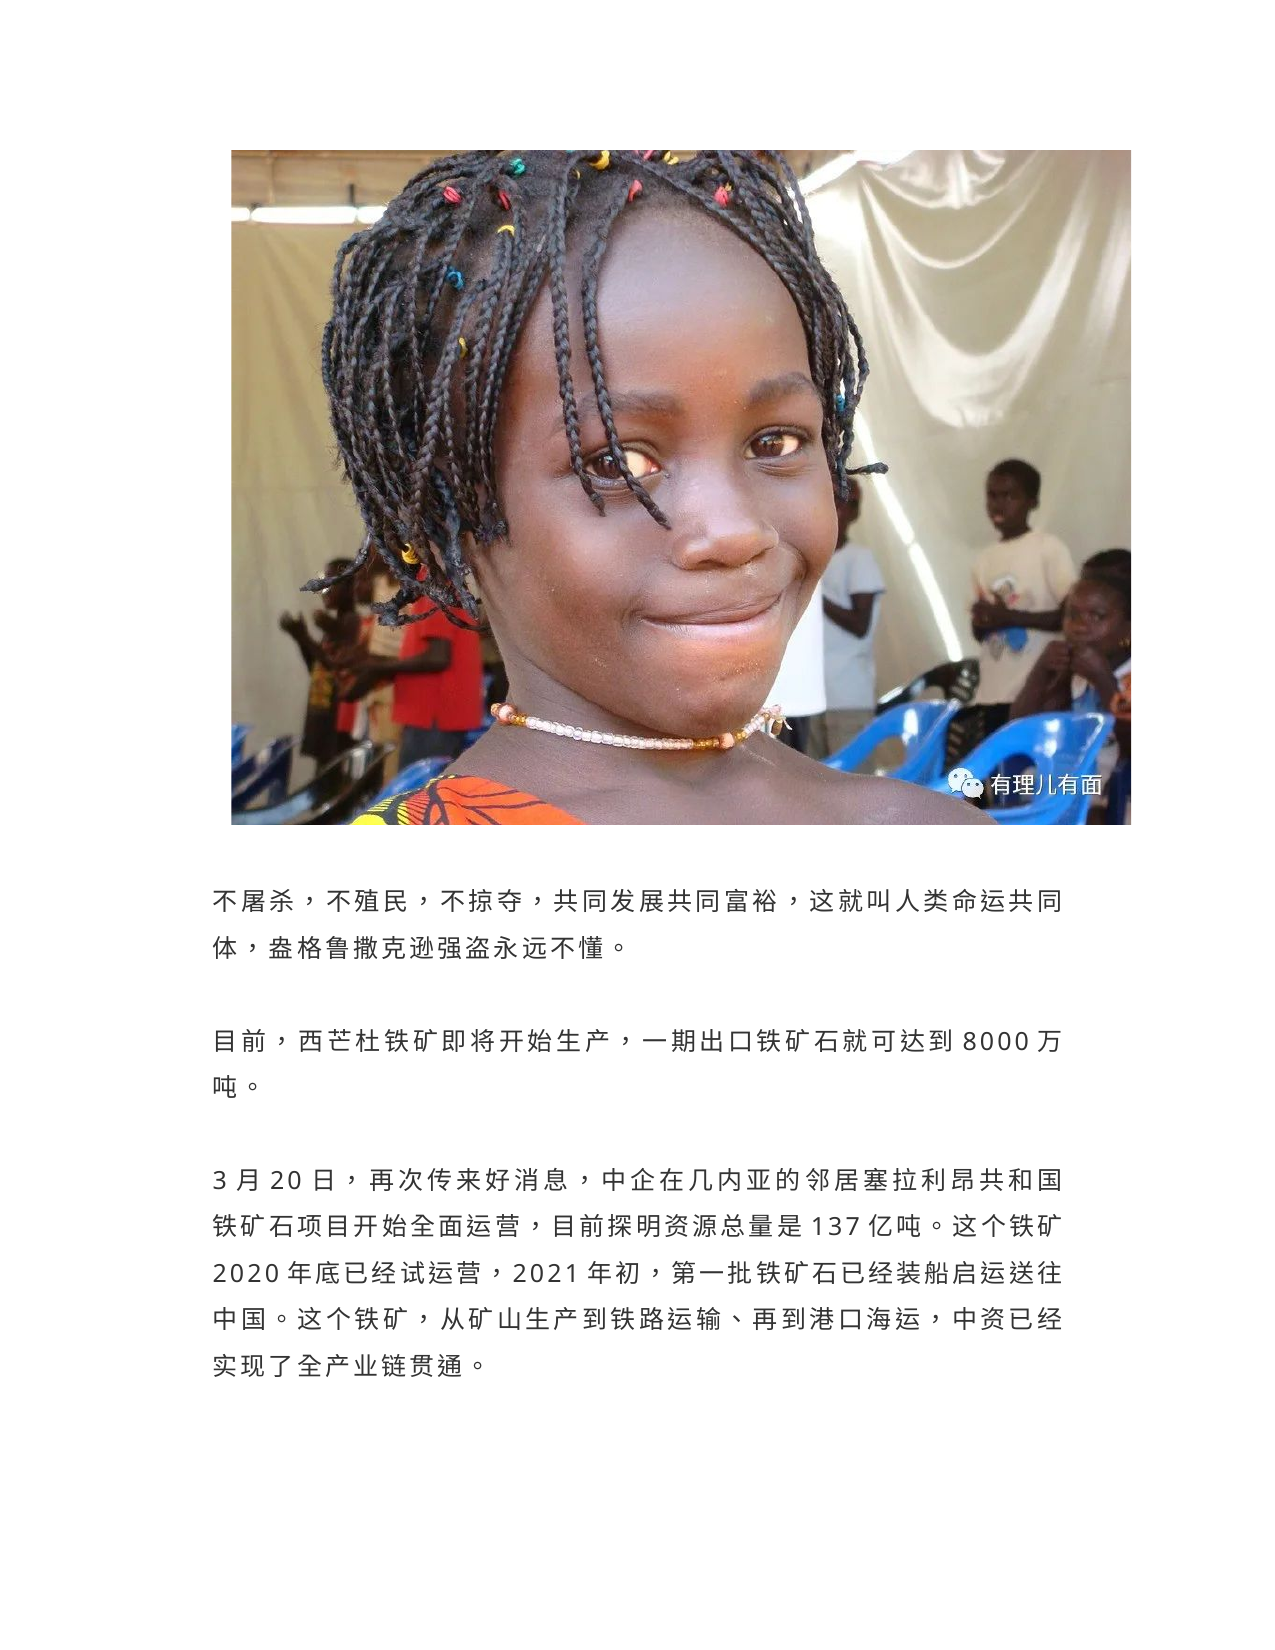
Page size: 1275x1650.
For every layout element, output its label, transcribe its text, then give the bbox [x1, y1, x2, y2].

text 目前，西芒杜铁矿即将开始生产，一期出口铁矿石就可达到8000万吨。 [212, 1011, 1062, 1104]
picture [231, 150, 1132, 825]
text 不屠杀，不殖民，不掠夺，共同发展共同富裕，这就叫人类命运共同体，盎格鲁撒克逊强盗永远不懂。 [212, 871, 1062, 964]
text 3月20日，再次传来好消息，中企在几内亚的邻居塞拉利昂共和国铁矿石项目开始全面运营，目前探明资源总量是137亿吨。这个铁矿2020年底已经试运营，2021年初，第一批铁矿石已经装船启运送往中国。这个铁矿，从矿山生产到铁路运输、再到港口海运，中资已经实现了全产业链贯通。 [212, 1150, 1062, 1382]
